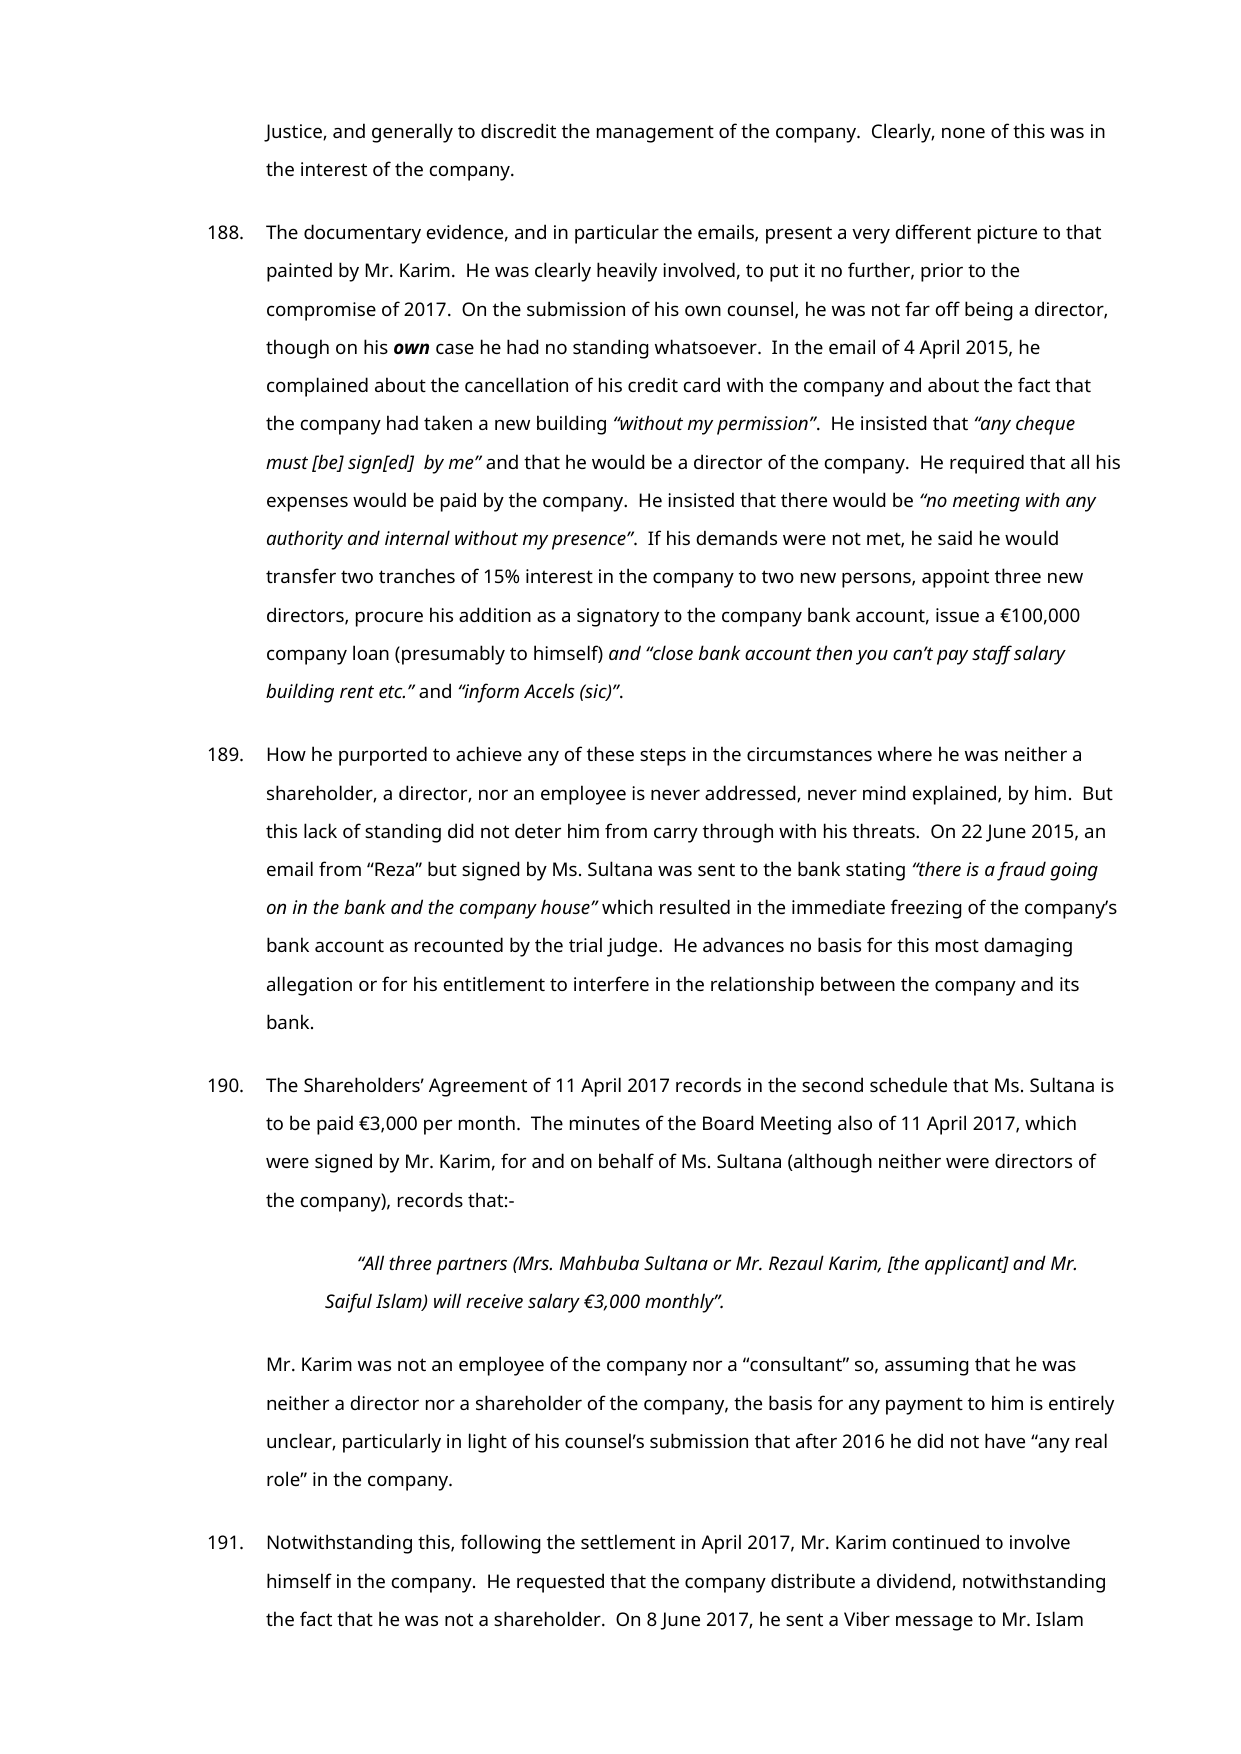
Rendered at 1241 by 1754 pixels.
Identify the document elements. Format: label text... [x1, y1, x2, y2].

text 189. How he purported to achieve any of these steps in the circumstances where he was neither a shareholder, a director, nor an employee is never addressed, never mind explained, by him. But this lack of standing did not deter him from carry through with his threats. On 22 June 2015, an email from “Reza” but signed by Ms. Sultana was sent to the bank stating “there is a fraud going on in the bank and the company house” which resulted in the immediate freezing of the company’s bank account as recounted by the trial judge. He advances no basis for this most damaging allegation or for his entitlement to interfere in the relationship between the company and its bank. [207, 742, 1122, 1035]
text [207, 1530, 1122, 1632]
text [207, 118, 1122, 182]
text Mr. Karim was not an employee of the company nor a “consultant” so, assuming that he was neither a director nor a shareholder of the company, the basis for any payment to him is entirely unclear, particularly in light of his counsel’s submission that after 2016 he did not have “any real role” in the company. [207, 1352, 1122, 1492]
text 188. The documentary evidence, and in particular the emails, present a very different picture to that painted by Mr. Karim. He was clearly heavily involved, to put it no further, prior to the compromise of 2017. On the submission of his own counsel, he was not far off being a director, though on his own case he had no standing whatsoever. In the email of 4 April 2015, he complained about the cancellation of his credit card with the company and about the fact that the company had taken a new building “without my permission”. He insisted that “any cheque must [be] sign[ed] by me” and that he would be a director of the company. He required that all his expenses would be paid by the company. He insisted that there would be “no meeting with any authority and internal without my presence”. If his demands were not met, he said he would transfer two tranches of 15% interest in the company to two new persons, appoint three new directors, procure his addition as a signatory to the company bank account, issue a €100,000 company loan (presumably to himself) and “close bank account then you can’t pay staff salary building rent etc.” and “inform Accels (sic)”. [207, 219, 1122, 704]
text “All three partners (Mrs. Mahbuba Sultana or Mr. Rezaul Karim, [the applicant] and Mr. Saiful Islam) will receive salary €3,000 monthly”. [266, 1250, 1122, 1314]
text 190. The Shareholders’ Agreement of 11 April 2017 records in the second schedule that Ms. Sultana is to be paid €3,000 per month. The minutes of the Board Meeting also of 11 April 2017, which were signed by Mr. Karim, for and on behalf of Ms. Sultana (although neither were directors of the company), records that:- [207, 1072, 1122, 1213]
